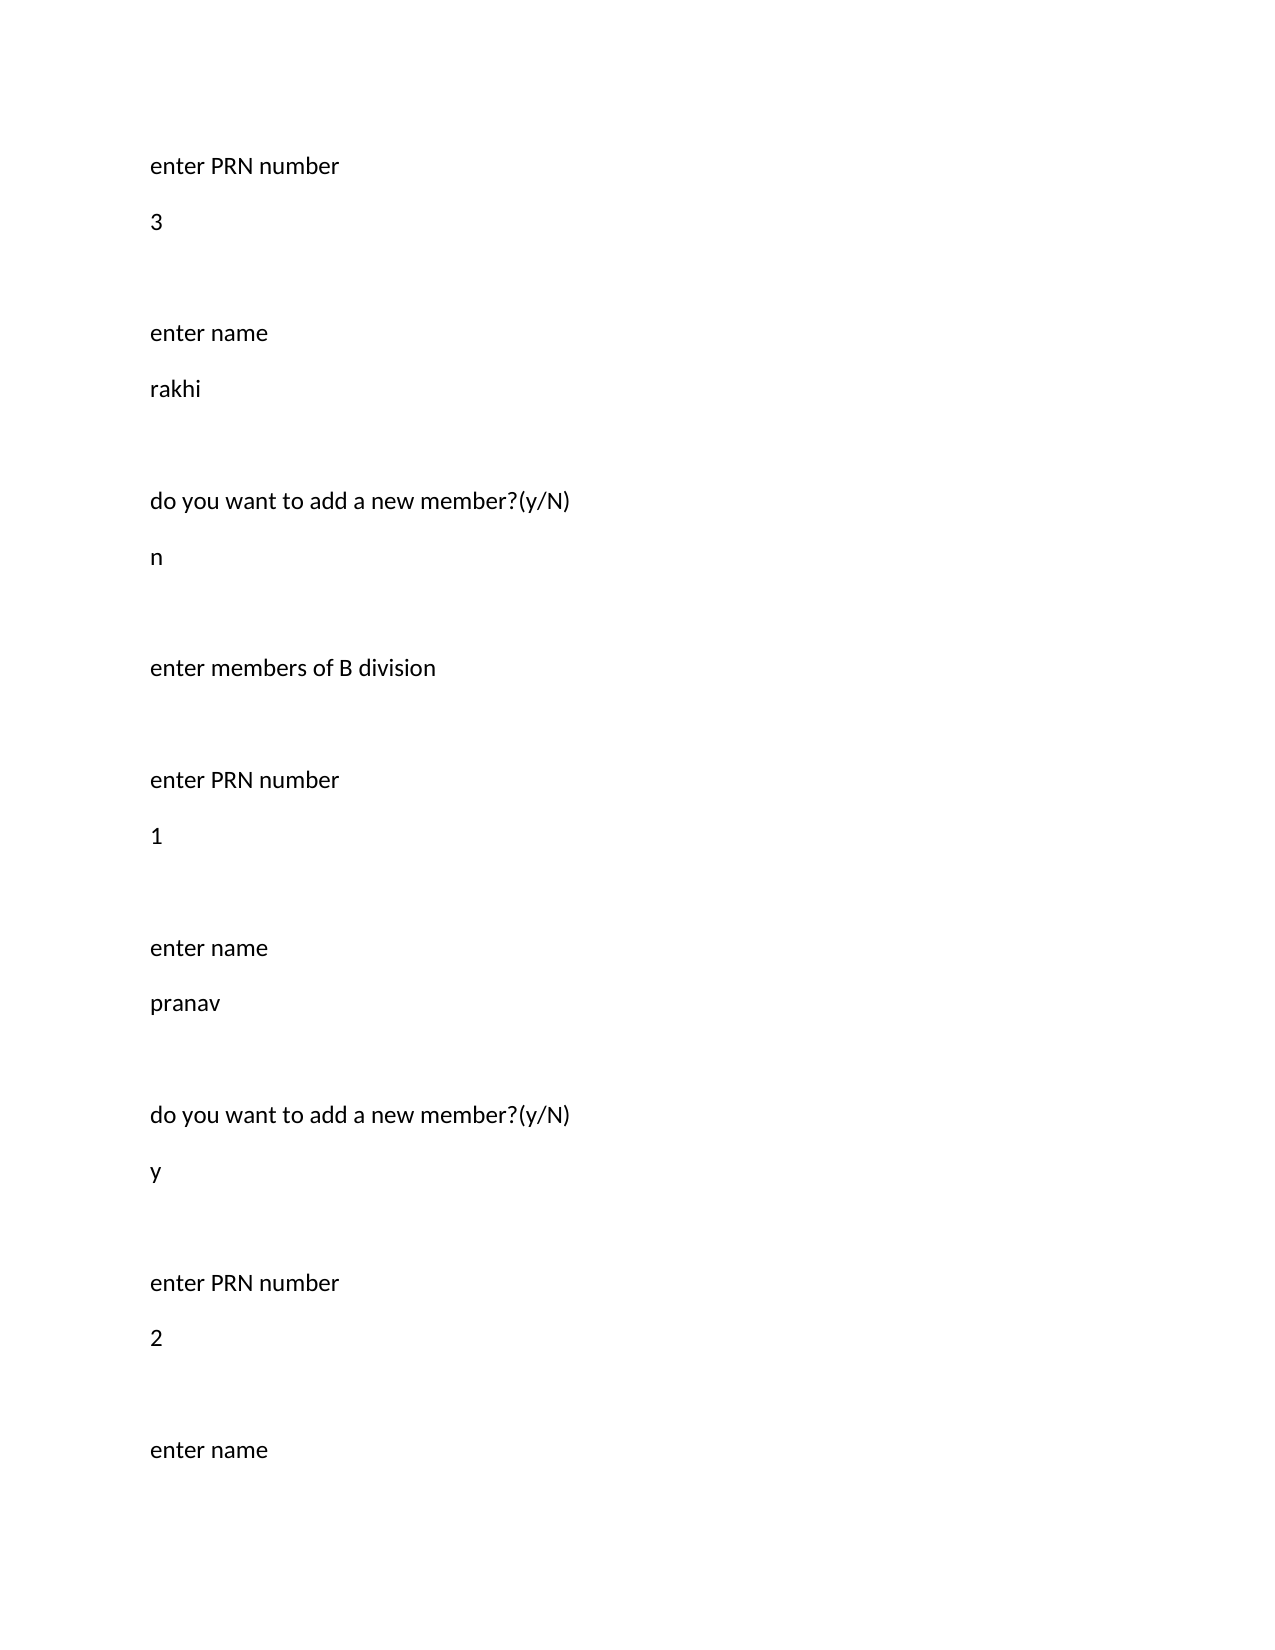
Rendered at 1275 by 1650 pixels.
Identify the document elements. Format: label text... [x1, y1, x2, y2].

text 1 [150, 820, 1125, 851]
text 2 [150, 1322, 1125, 1353]
text enter name [150, 1434, 1125, 1465]
text n [150, 541, 1125, 571]
text do you want to add a new member?(y/N) [150, 1099, 1125, 1130]
text pranav [150, 987, 1125, 1018]
text y [150, 1155, 1125, 1186]
text enter name [150, 932, 1125, 962]
text do you want to add a new member?(y/N) [150, 485, 1125, 516]
text enter PRN number [150, 1267, 1125, 1297]
text enter members of B division [150, 652, 1125, 683]
text enter name [150, 317, 1125, 348]
text enter PRN number [150, 764, 1125, 795]
text enter PRN number [150, 150, 1125, 181]
text rakhi [150, 373, 1125, 404]
text 3 [150, 206, 1125, 236]
